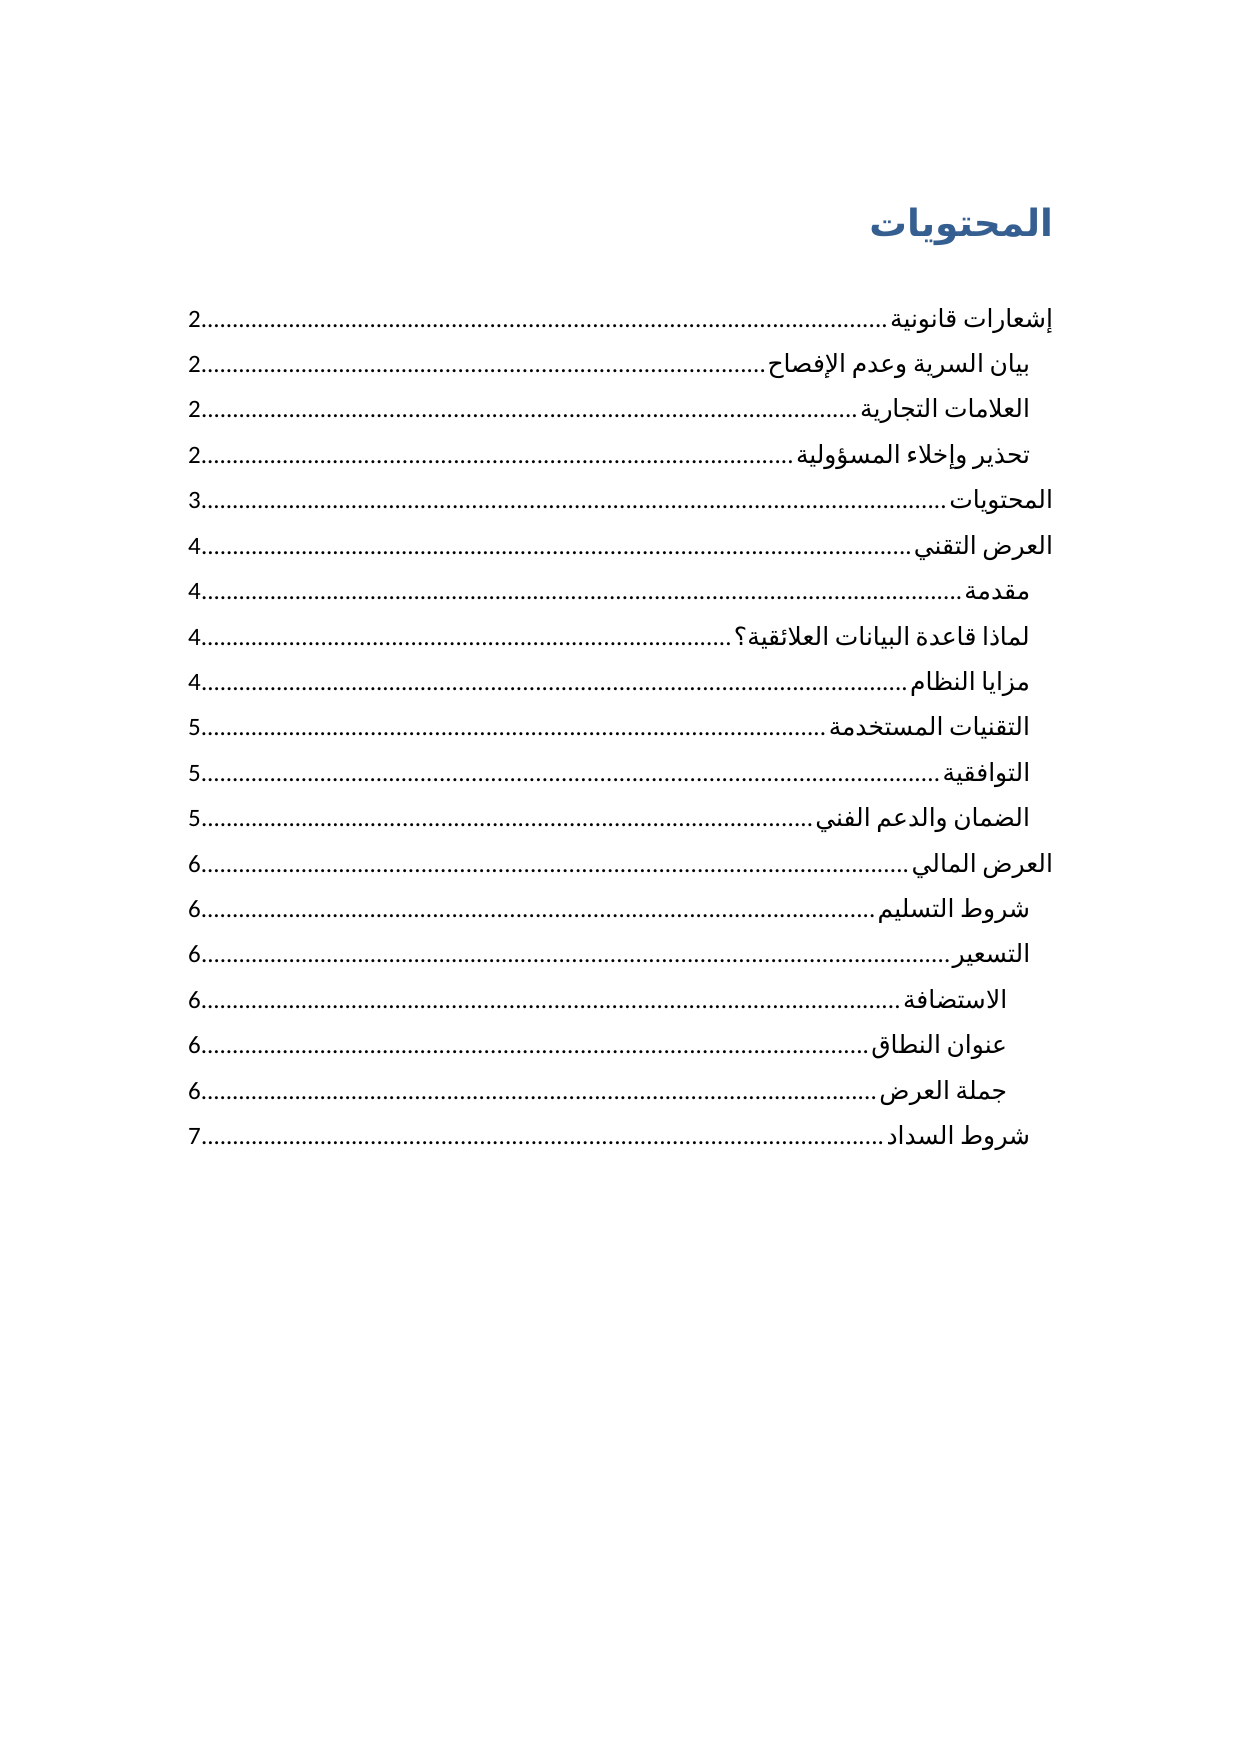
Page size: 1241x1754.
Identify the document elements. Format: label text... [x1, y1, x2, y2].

text الاستضافة 6 [187, 984, 1007, 1014]
text شروط السداد 7 [187, 1120, 1030, 1151]
text عنوان النطاق 6 [187, 1029, 1007, 1060]
text تحذير وإخلاء المسؤولية 2 [187, 439, 1030, 469]
text التقنيات المستخدمة 5 [187, 711, 1030, 742]
text المحتويات 3 [187, 484, 1053, 515]
text التوافقية 5 [187, 757, 1030, 787]
text بيان السرية وعدم الإفصاح 2 [187, 348, 1030, 379]
text مزايا النظام 4 [187, 666, 1030, 697]
text العرض التقني 4 [187, 530, 1053, 560]
text التسعير 6 [187, 938, 1030, 969]
text إشعارات قانونية 2 [187, 303, 1053, 333]
text العرض المالي 6 [187, 848, 1053, 878]
text الضمان والدعم الفني 5 [187, 802, 1030, 833]
text مقدمة 4 [187, 575, 1030, 606]
text جملة العرض 6 [187, 1075, 1007, 1105]
text لماذا قاعدة البيانات العلائقية؟ 4 [187, 621, 1030, 651]
subtitle المحتويات [187, 200, 1053, 246]
text شروط التسليم 6 [187, 893, 1030, 924]
text العلامات التجارية 2 [187, 393, 1030, 424]
